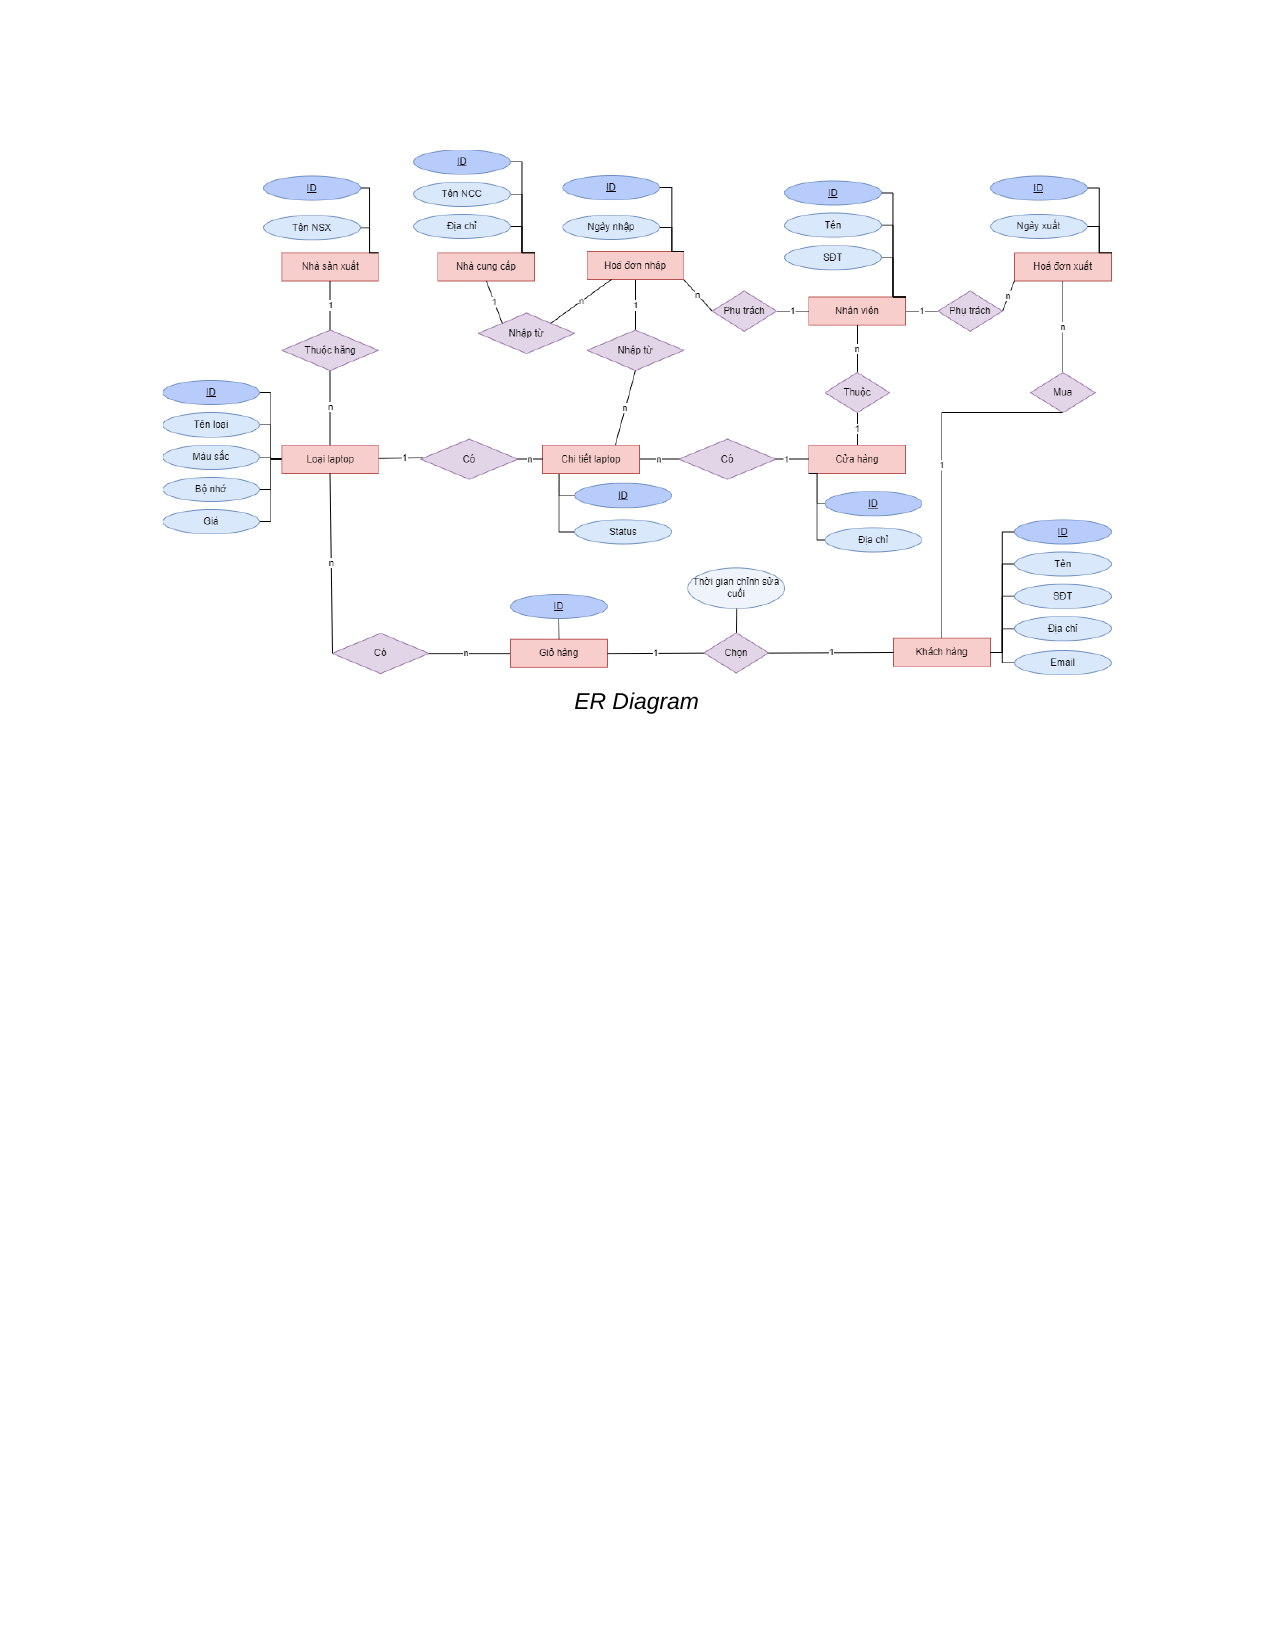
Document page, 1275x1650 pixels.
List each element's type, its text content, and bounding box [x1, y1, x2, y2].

picture [162, 150, 1113, 675]
